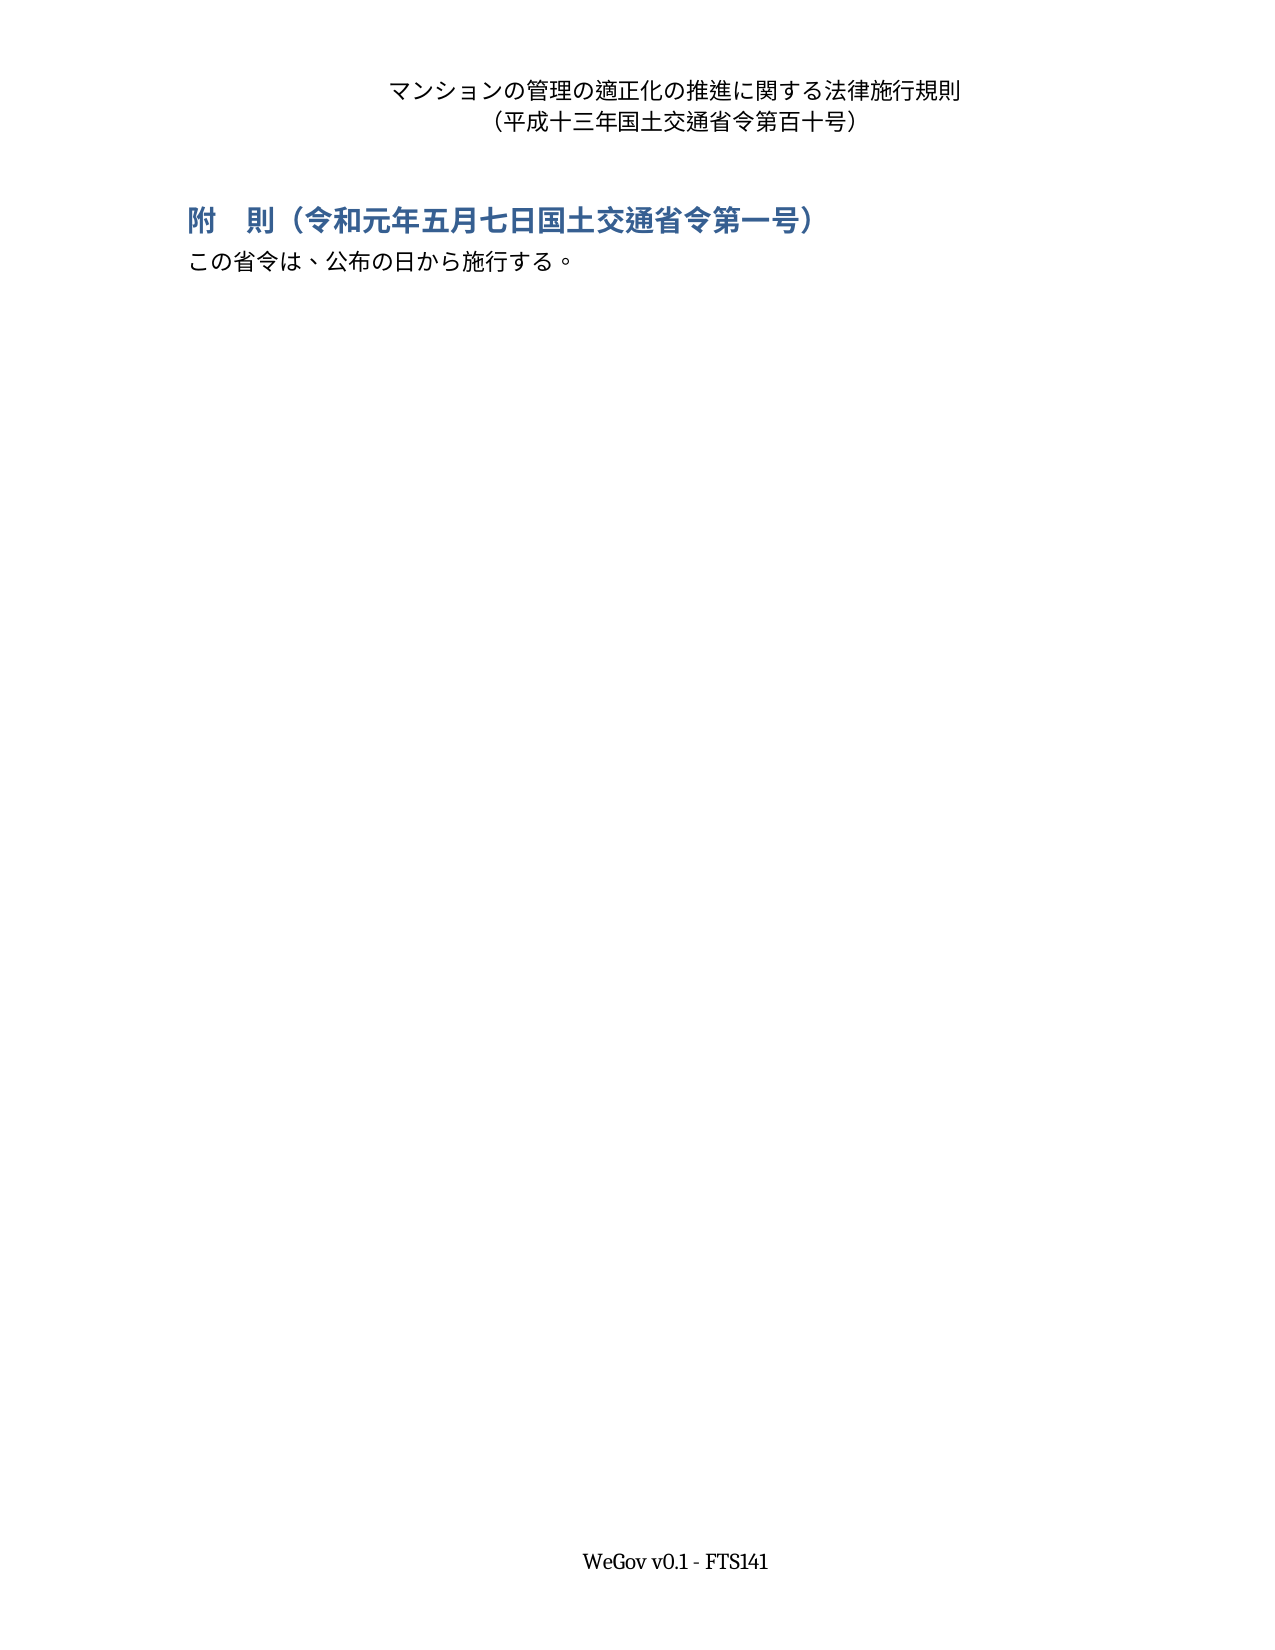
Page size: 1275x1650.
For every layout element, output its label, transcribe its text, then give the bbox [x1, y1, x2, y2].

subtitle 附 則（令和元年五月七日国土交通省令第一号） [187, 200, 1087, 240]
text この省令は、公布の日から施行する。 [187, 246, 1087, 277]
